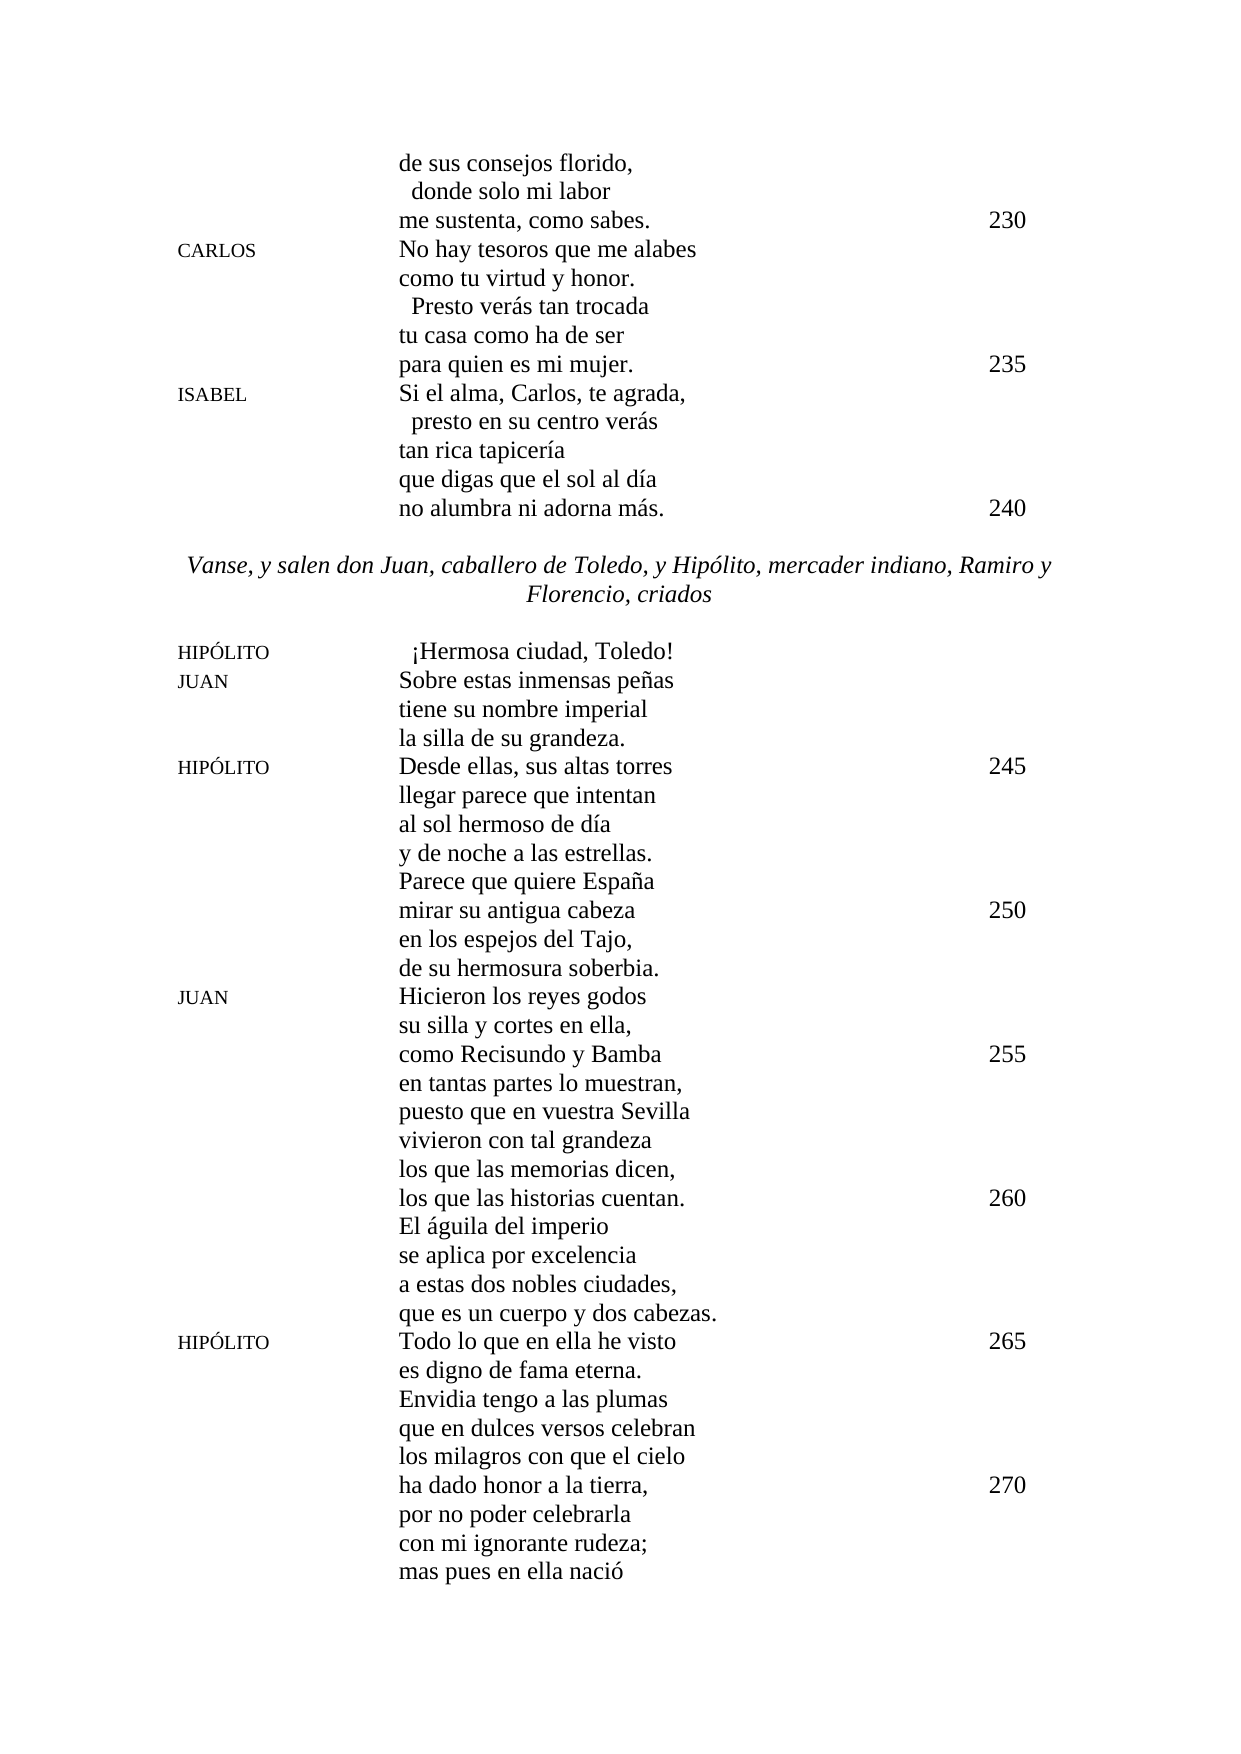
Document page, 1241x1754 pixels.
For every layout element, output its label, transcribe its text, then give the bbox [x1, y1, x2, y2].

text donde solo mi labor [177, 176, 1063, 205]
text por no poder celebrarla [177, 1499, 1063, 1528]
text que en dulces versos celebran [177, 1413, 1063, 1441]
text al sol hermoso de día [177, 809, 1063, 838]
text carlos No hay tesoros que me alabes [177, 234, 1063, 263]
text ha dado honor a la tierra, 270 [177, 1470, 1063, 1499]
text es digno de fama eterna. [177, 1355, 1063, 1384]
text a estas dos nobles ciudades, [177, 1269, 1063, 1298]
text puesto que en vuestra Sevilla [177, 1096, 1063, 1125]
text no alumbra ni adorna más. 240 [177, 493, 1063, 521]
text El águila del imperio [177, 1211, 1063, 1240]
text se aplica por excelencia [177, 1240, 1063, 1269]
text Envidia tengo a las plumas [177, 1384, 1063, 1413]
text con mi ignorante rudeza; [177, 1528, 1063, 1556]
text presto en su centro verás [177, 406, 1063, 435]
text de sus consejos florido, [177, 148, 1063, 176]
text su silla y cortes en ella, [177, 1010, 1063, 1039]
text los que las memorias dicen, [177, 1154, 1063, 1183]
text los milagros con que el cielo [177, 1441, 1063, 1470]
text juan Sobre estas inmensas peñas [177, 665, 1063, 694]
text Parece que quiere España [177, 866, 1063, 895]
text que es un cuerpo y dos cabezas. [177, 1298, 1063, 1326]
text mas pues en ella nació [177, 1556, 1063, 1585]
text para quien es mi mujer. 235 [177, 349, 1063, 378]
text en los espejos del Tajo, [177, 924, 1063, 953]
text juan Hicieron los reyes godos [177, 981, 1063, 1010]
text y de noche a las estrellas. [177, 838, 1063, 866]
text me sustenta, como sabes. 230 [177, 205, 1063, 234]
text como tu virtud y honor. [177, 263, 1063, 291]
text hipólito ¡Hermosa ciudad, Toledo! [177, 636, 1063, 665]
text vivieron con tal grandeza [177, 1125, 1063, 1154]
text de su hermosura soberbia. [177, 953, 1063, 981]
text isabel Si el alma, Carlos, te agrada, [177, 378, 1063, 406]
text los que las historias cuentan. 260 [177, 1183, 1063, 1211]
text tiene su nombre imperial [177, 694, 1063, 723]
text hipólito Todo lo que en ella he visto 265 [177, 1326, 1063, 1355]
text tan rica tapicería [177, 435, 1063, 464]
text Vanse, y salen don Juan, caballero de Toledo, y Hipólito, mercader indiano, Ramiro y Florencio, criados [177, 550, 1063, 608]
text la silla de su grandeza. [177, 723, 1063, 751]
text que digas que el sol al día [177, 464, 1063, 493]
text Presto verás tan trocada [177, 291, 1063, 320]
text tu casa como ha de ser [177, 320, 1063, 349]
text mirar su antigua cabeza 250 [177, 895, 1063, 924]
text llegar parece que intentan [177, 780, 1063, 809]
text en tantas partes lo muestran, [177, 1068, 1063, 1096]
text como Recisundo y Bamba 255 [177, 1039, 1063, 1068]
text hipólito Desde ellas, sus altas torres 245 [177, 751, 1063, 780]
